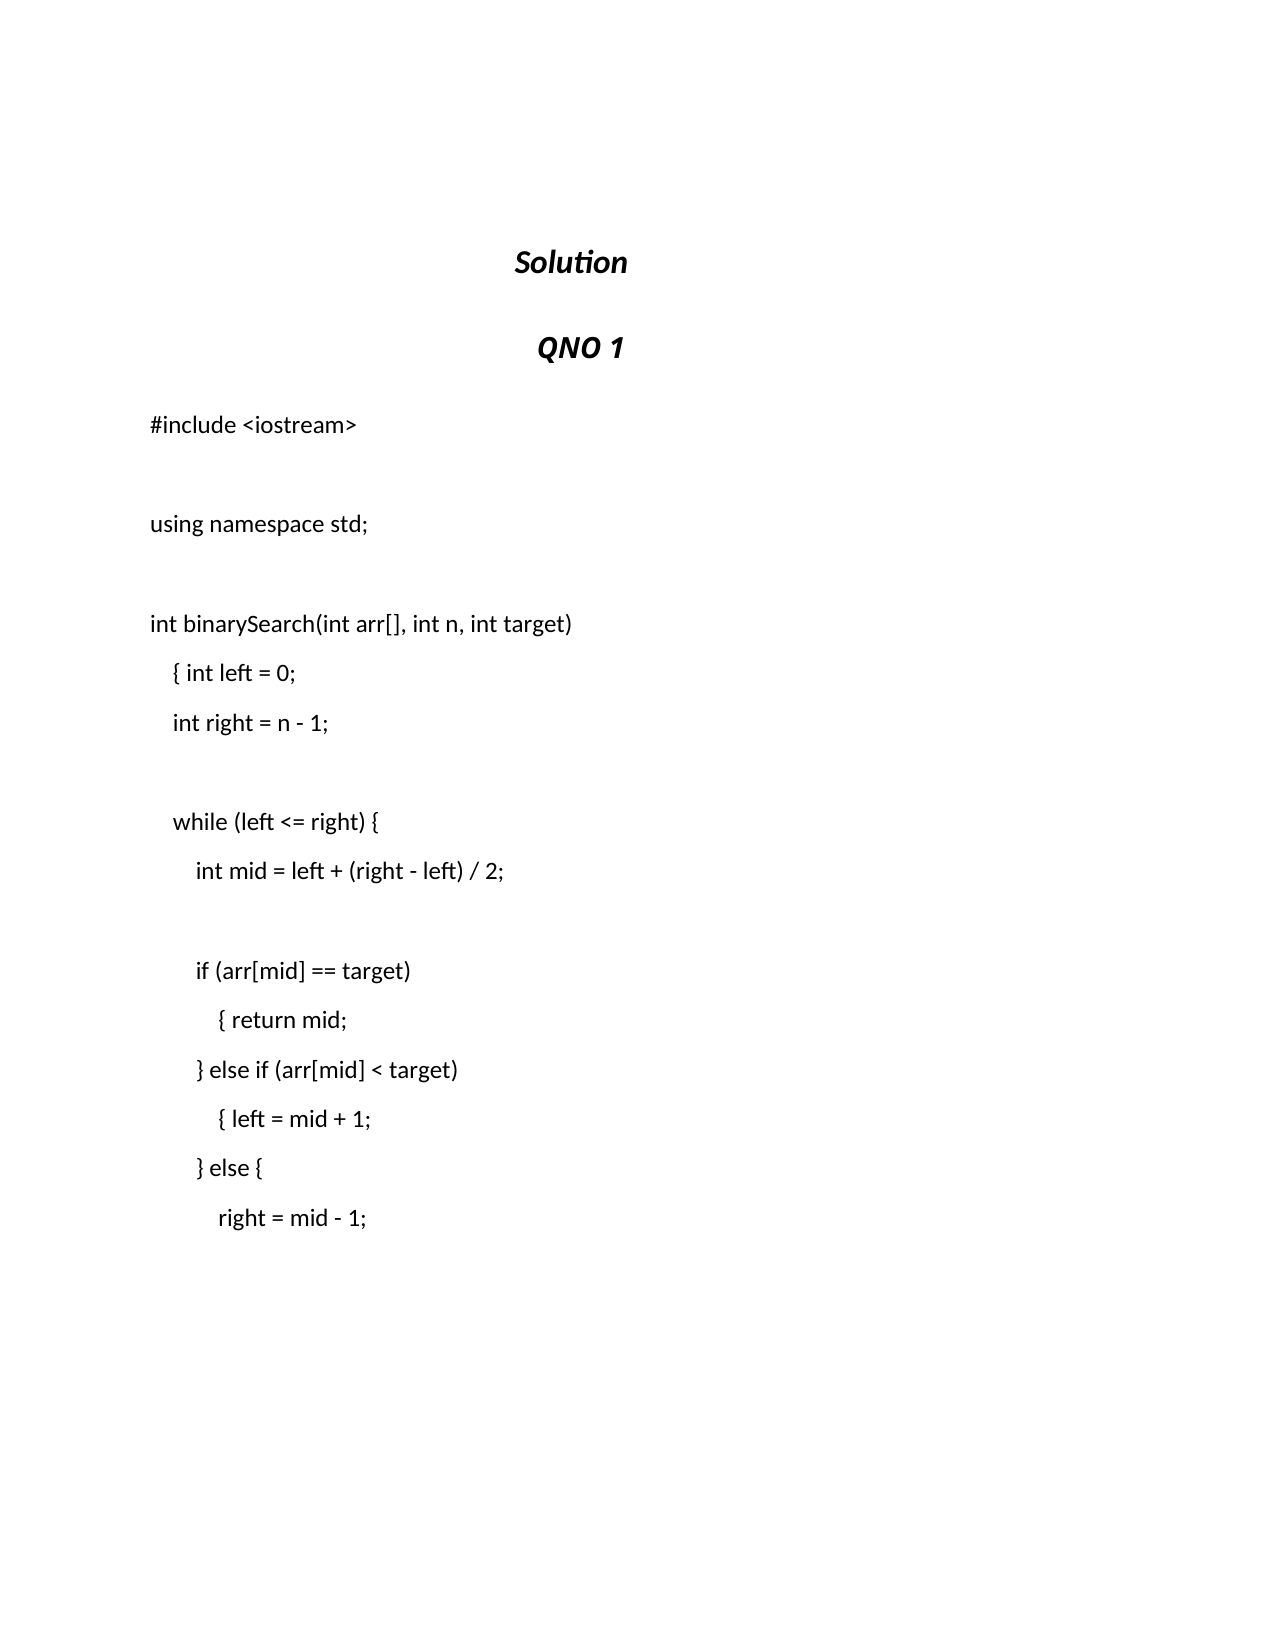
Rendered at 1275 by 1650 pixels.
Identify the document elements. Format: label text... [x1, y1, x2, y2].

text right = mid - 1; [218, 1202, 1096, 1232]
text int binarySearch(int arr[], int n, int target) { int left = 0; [150, 608, 584, 688]
text int right = n - 1; [173, 707, 1096, 737]
text int mid = left + (right - left) / 2; [196, 856, 1096, 886]
text while (left <= right) { [173, 806, 1096, 837]
text using namespace std; [150, 509, 1096, 539]
text #include <iostream> [150, 409, 1096, 440]
text } else { [196, 1152, 1096, 1183]
text if (arr[mid] == target) { return mid; [196, 955, 424, 1035]
text } else if (arr[mid] < target) { left = mid + 1; [196, 1054, 471, 1134]
text QNO 1 [523, 328, 641, 367]
text Solution [139, 242, 1096, 282]
